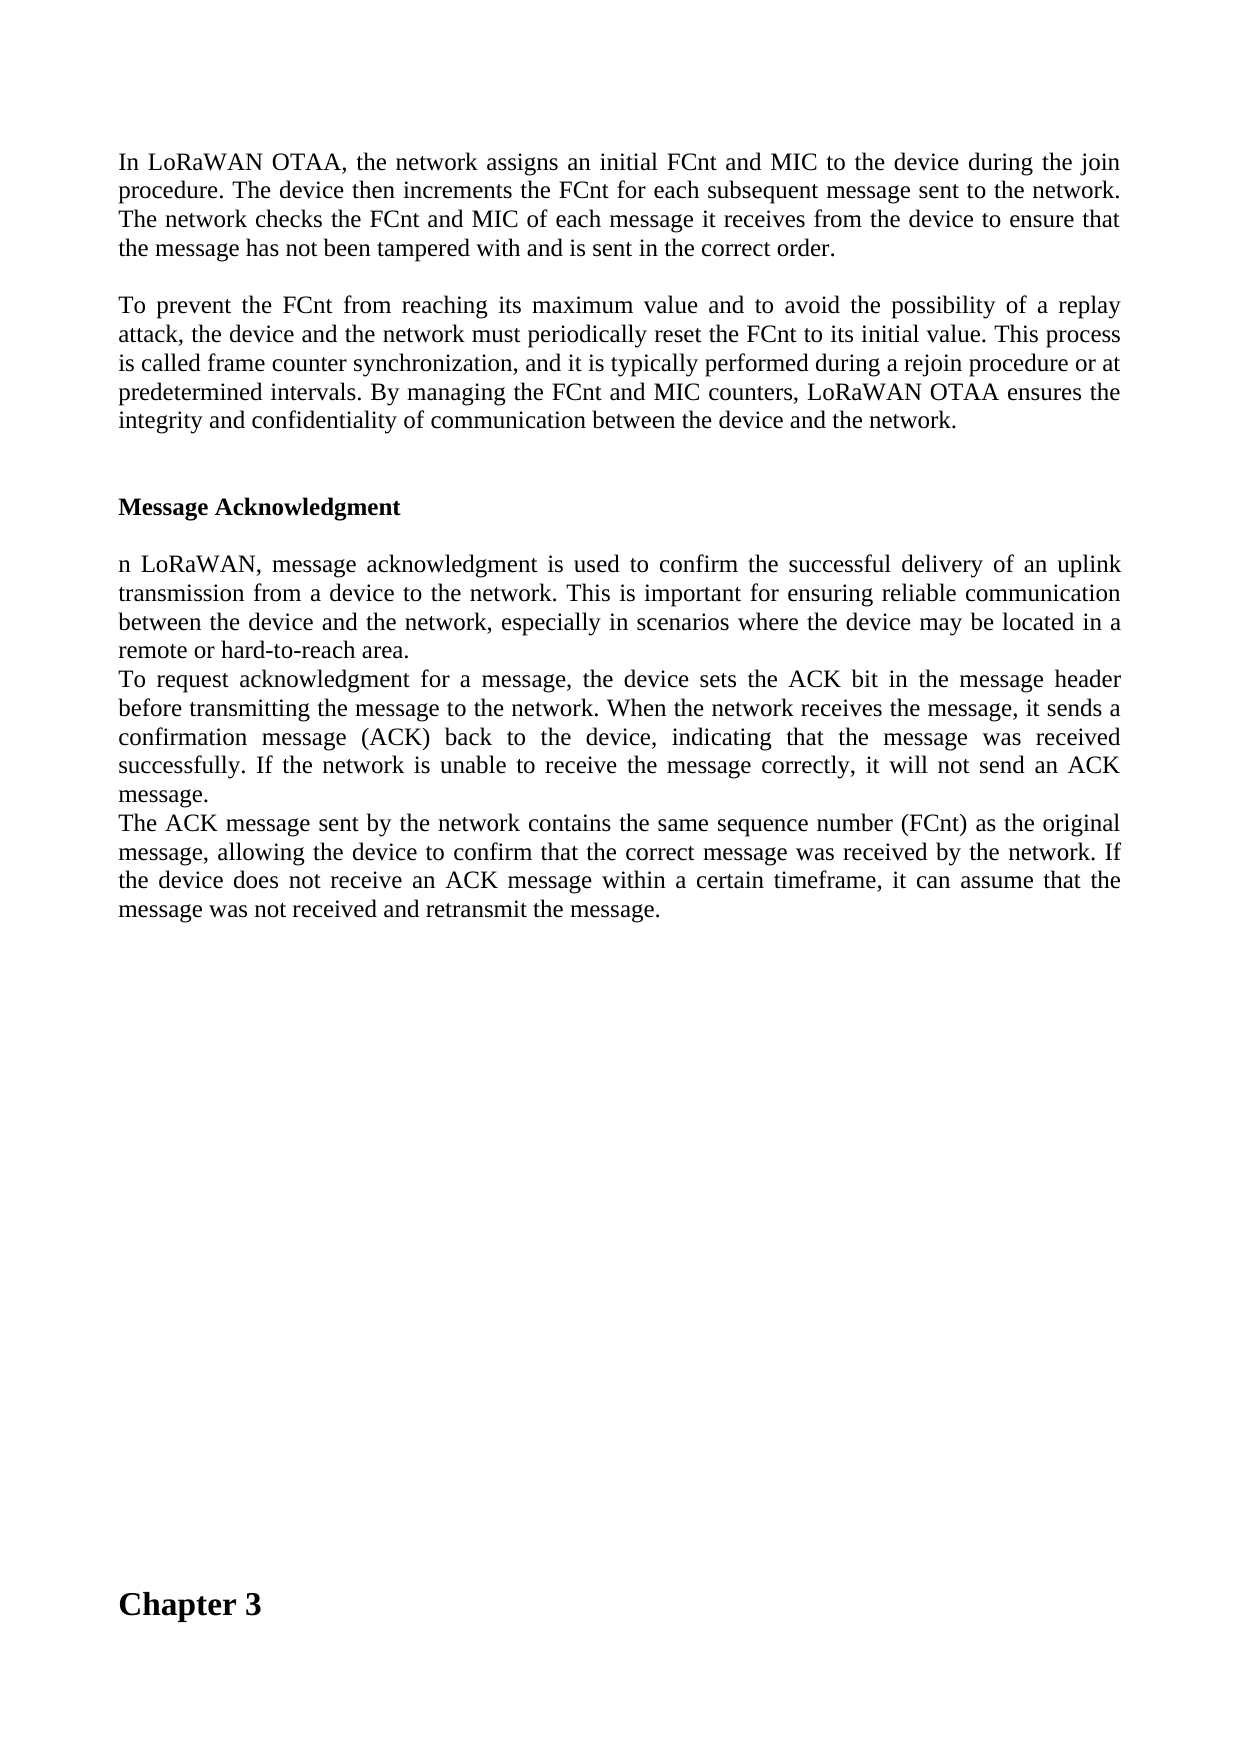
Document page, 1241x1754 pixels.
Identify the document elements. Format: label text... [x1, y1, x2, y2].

text n LoRaWAN, message acknowledgment is used to confirm the successful delivery of an uplink transmission from a device to the network. This is important for ensuring reliable communication between the device and the network, especially in scenarios where the device may be located in a remote or hard-to-reach area. [118, 549, 1122, 664]
text In LoRaWAN OTAA, the network assigns an initial FCnt and MIC to the device during the join procedure. The device then increments the FCnt for each subsequent message sent to the network. The network checks the FCnt and MIC of each message it receives from the device to ensure that the message has not been tampered with and is sent in the correct order. [118, 147, 1122, 262]
text To prevent the FCnt from reaching its maximum value and to avoid the possibility of a replay attack, the device and the network must periodically reset the FCnt to its initial value. This process is called frame counter synchronization, and it is typically performed during a rejoin procedure or at predetermined intervals. By managing the FCnt and MIC counters, LoRaWAN OTAA ensures the integrity and confidentiality of communication between the device and the network. [118, 291, 1122, 434]
text Chapter 3 [118, 1584, 1122, 1623]
text Message Acknowledgment [118, 492, 1122, 521]
text The ACK message sent by the network contains the same sequence number (FCnt) as the original message, allowing the device to confirm that the correct message was received by the network. If the device does not receive an ACK message within a certain timeframe, it can assume that the message was not received and retransmit the message. [118, 808, 1122, 923]
text To request acknowledgment for a message, the device sets the ACK bit in the message header before transmitting the message to the network. When the network receives the message, it sends a confirmation message (ACK) back to the device, indicating that the message was received successfully. If the network is unable to receive the message correctly, it will not send an ACK message. [118, 664, 1122, 808]
